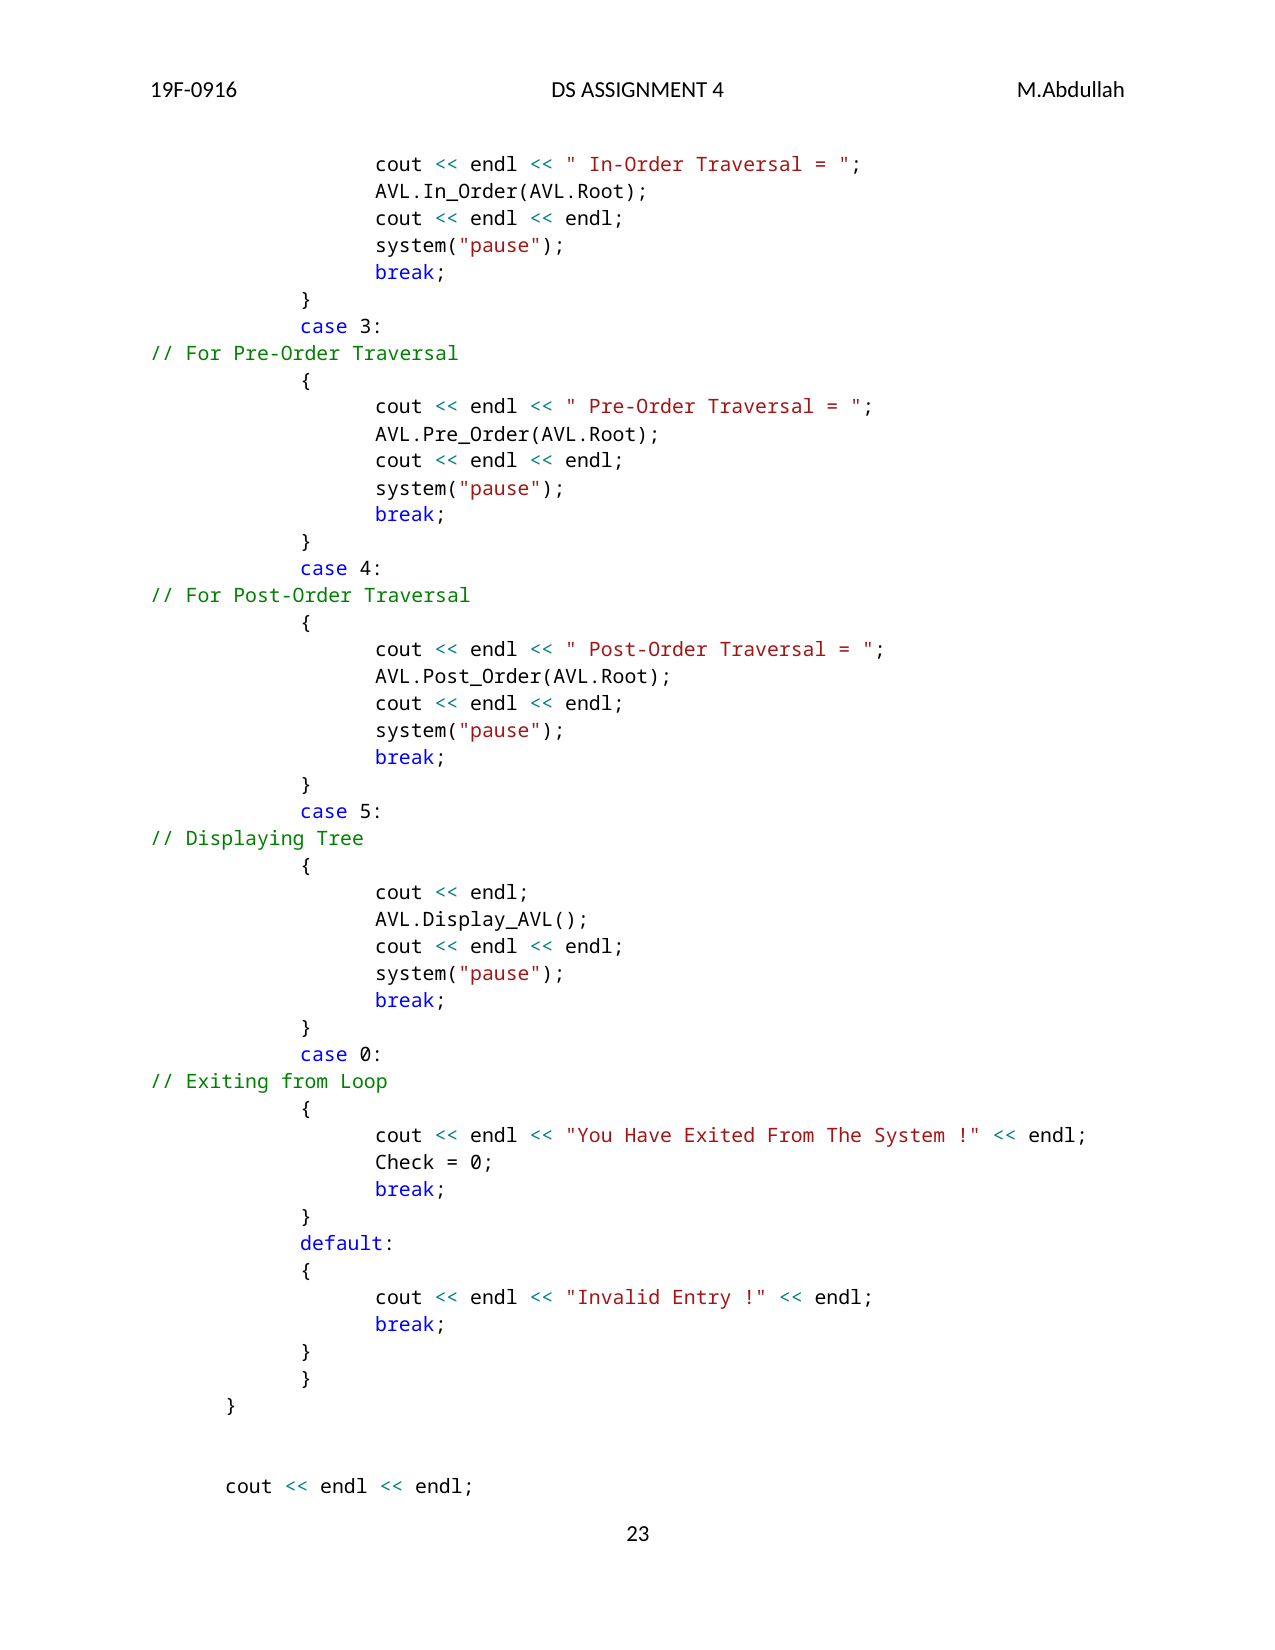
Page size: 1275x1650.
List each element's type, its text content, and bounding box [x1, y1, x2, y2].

text case 3: // For Pre-Order Traversal [150, 312, 1125, 366]
text system("pause"); [150, 717, 1125, 743]
text { [150, 366, 1125, 393]
text cout << endl << endl; [150, 689, 1125, 717]
text Check = 0; [150, 1148, 1125, 1175]
text break; [150, 1310, 1125, 1337]
text break; [150, 1175, 1125, 1202]
text AVL.Post_Order(AVL.Root); [150, 663, 1125, 689]
text cout << endl << endl; [150, 204, 1125, 231]
text break; [150, 258, 1125, 285]
text system("pause"); [150, 231, 1125, 258]
text cout << endl << "You Have Exited From The System !" << endl; [150, 1121, 1125, 1148]
text AVL.In_Order(AVL.Root); [150, 177, 1125, 204]
text cout << endl << endl; [150, 447, 1125, 474]
text { [150, 609, 1125, 636]
text break; [150, 986, 1125, 1013]
text AVL.Pre_Order(AVL.Root); [150, 420, 1125, 447]
text { [150, 1256, 1125, 1283]
text } [150, 771, 1125, 797]
text cout << endl << " In-Order Traversal = "; [150, 150, 1125, 177]
text } [150, 528, 1125, 555]
text } [150, 1337, 1125, 1364]
text { [150, 851, 1125, 878]
text } [150, 1202, 1125, 1229]
text case 4: // For Post-Order Traversal [150, 555, 1125, 609]
text break; [150, 743, 1125, 771]
text case 5: // Displaying Tree [150, 797, 1125, 851]
text cout << endl << " Post-Order Traversal = "; [150, 636, 1125, 663]
text cout << endl << endl; [150, 932, 1125, 959]
text cout << endl << endl; [150, 1472, 1125, 1499]
text break; [150, 501, 1125, 528]
text cout << endl << " Pre-Order Traversal = "; [150, 393, 1125, 420]
text system("pause"); [150, 959, 1125, 986]
text cout << endl; [150, 878, 1125, 905]
text { [150, 1094, 1125, 1121]
text } [150, 1013, 1125, 1040]
text cout << endl << "Invalid Entry !" << endl; [150, 1283, 1125, 1310]
text } [150, 1364, 1125, 1391]
text } [150, 285, 1125, 312]
text system("pause"); [150, 474, 1125, 501]
text case 0: // Exiting from Loop [150, 1040, 1125, 1094]
text default: [150, 1229, 1125, 1256]
text } [150, 1391, 1125, 1418]
text AVL.Display_AVL(); [150, 905, 1125, 932]
